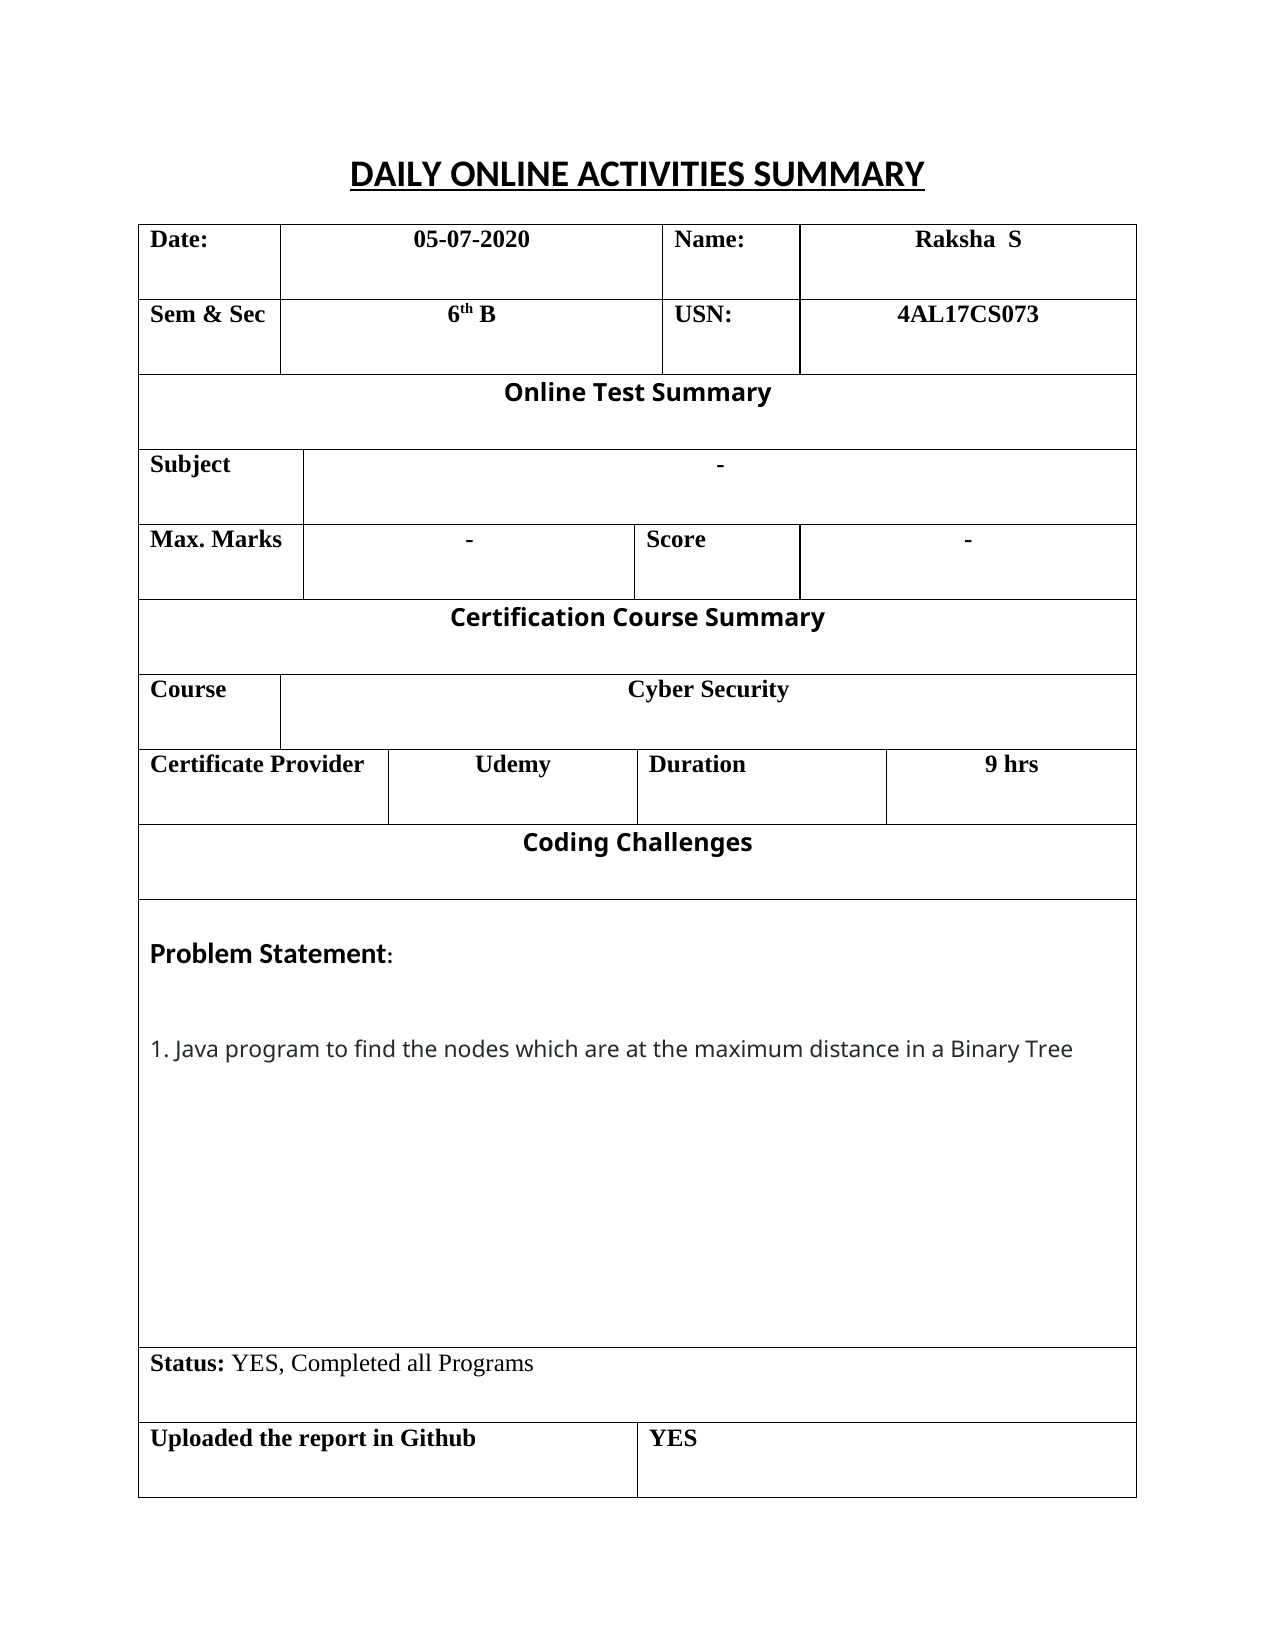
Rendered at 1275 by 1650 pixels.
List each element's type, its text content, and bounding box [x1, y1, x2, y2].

table_cell Cyber Security [281, 675, 1136, 748]
table_header Raksha S [801, 225, 1136, 298]
table_cell - [304, 525, 634, 598]
table_cell Score [635, 525, 799, 598]
text DAILY ONLINE ACTIVITIES SUMMARY [150, 150, 1125, 196]
table_cell USN: [663, 300, 799, 373]
table_cell Problem Statement: 1. Java program to find the nodes which are at the maximum distance in a Binary Tree [139, 900, 1136, 1347]
table_cell YES [638, 1423, 1136, 1497]
table_cell 4AL17CS073 [801, 300, 1136, 373]
table_cell Course [139, 675, 280, 748]
table_cell Sem & Sec [139, 300, 280, 373]
table_header Name: [663, 225, 799, 298]
table_cell Duration [638, 750, 886, 823]
table_cell - [801, 525, 1136, 598]
table_cell Certificate Provider [139, 750, 388, 823]
table_cell 9 hrs [887, 750, 1136, 823]
table_cell Certification Course Summary [139, 600, 1136, 673]
table_cell Online Test Summary [139, 375, 1136, 448]
table_cell Udemy [389, 750, 637, 823]
table_cell Status: YES, Completed all Programs [139, 1348, 1136, 1422]
table_cell Subject [139, 450, 303, 523]
table_header Date: [139, 225, 280, 298]
table_cell - [304, 450, 1136, 523]
table_header 05-07-2020 [281, 225, 662, 298]
table_cell Uploaded the report in Github [139, 1423, 637, 1497]
table_cell 6th B [281, 300, 662, 373]
table_cell Coding Challenges [139, 825, 1136, 898]
table_cell Max. Marks [139, 525, 303, 598]
